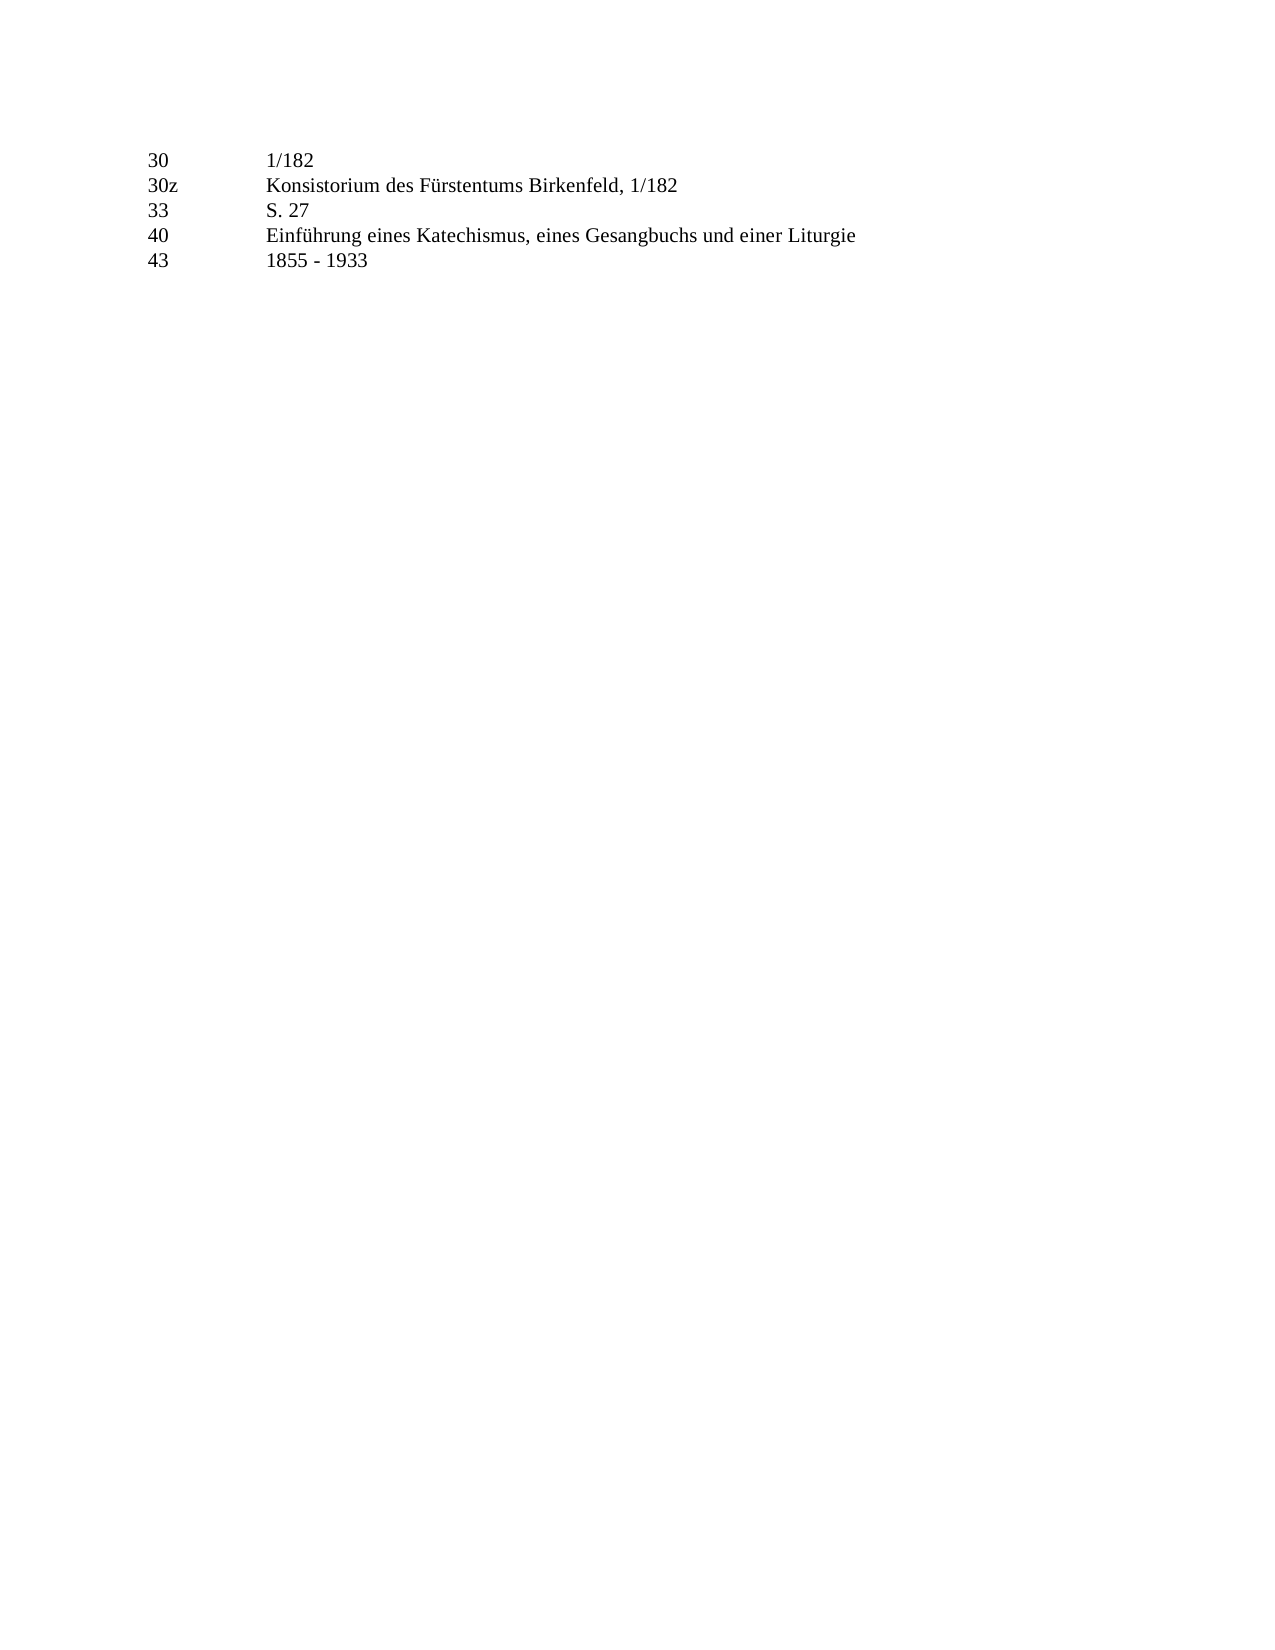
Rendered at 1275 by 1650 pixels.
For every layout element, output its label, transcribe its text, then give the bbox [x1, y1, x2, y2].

text 30z Konsistorium des Fürstentums Birkenfeld, 1/182 [148, 173, 1127, 198]
text 30 1/182 [148, 148, 1127, 173]
text 40 Einführung eines s[Katechismus]s, eines s[Gesangbuch]ss und einer Liturgie [148, 223, 1127, 248]
text 43 1855 - 1933 [148, 248, 1127, 273]
text 33 S. 27 [148, 198, 1127, 223]
